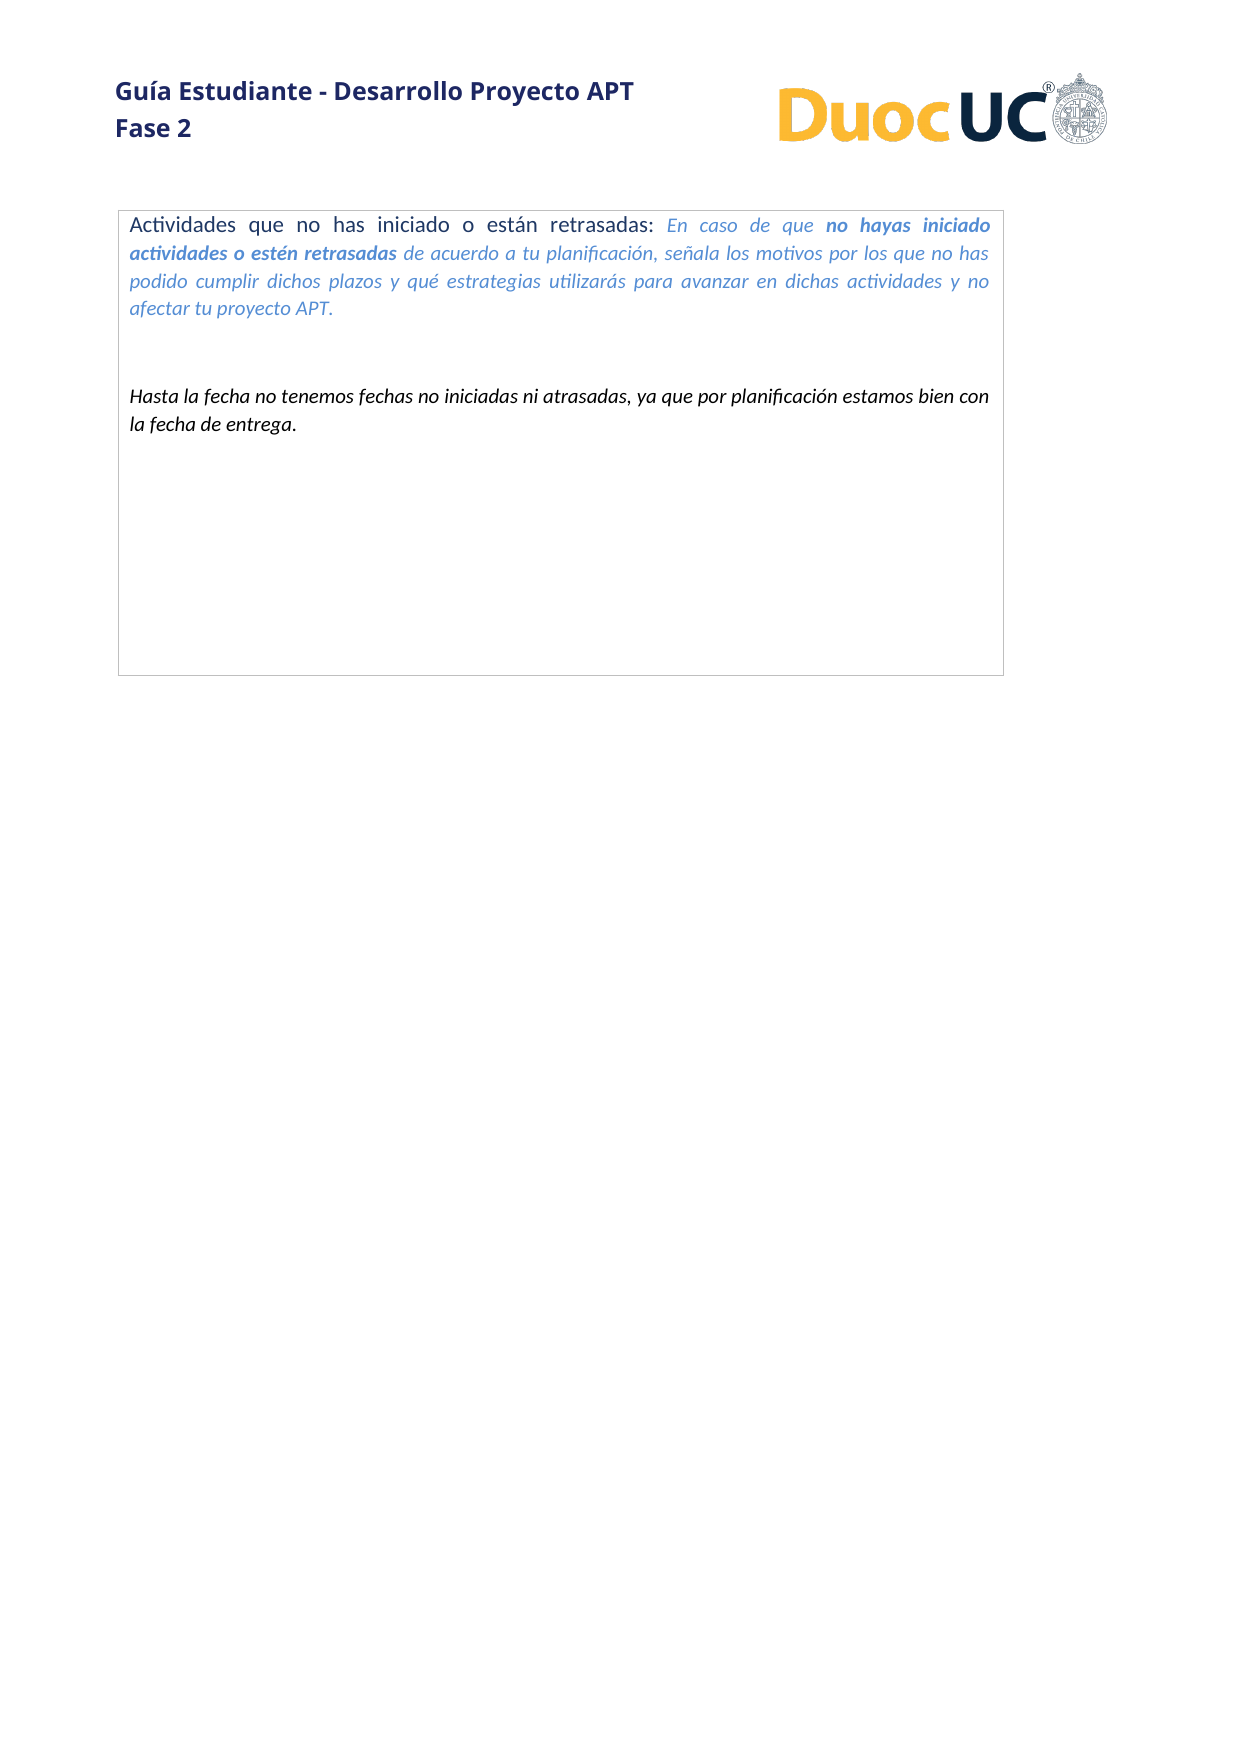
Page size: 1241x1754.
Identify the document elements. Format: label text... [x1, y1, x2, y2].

table_header Actividades que no has iniciado o están retrasadas: En caso de que no hayas iniciado actividades o estén retrasadas de acuerdo a tu planificación, señala los motivos por los que no has podido cumplir dichos plazos y qué estrategias utilizarás para avanzar en dichas actividades y no afectar tu proyecto APT. Hasta la fecha no tenemos fechas no iniciadas ni atrasadas, ya que por planificación estamos bien con la fecha de entrega. [119, 211, 1003, 675]
picture [779, 73, 1107, 144]
